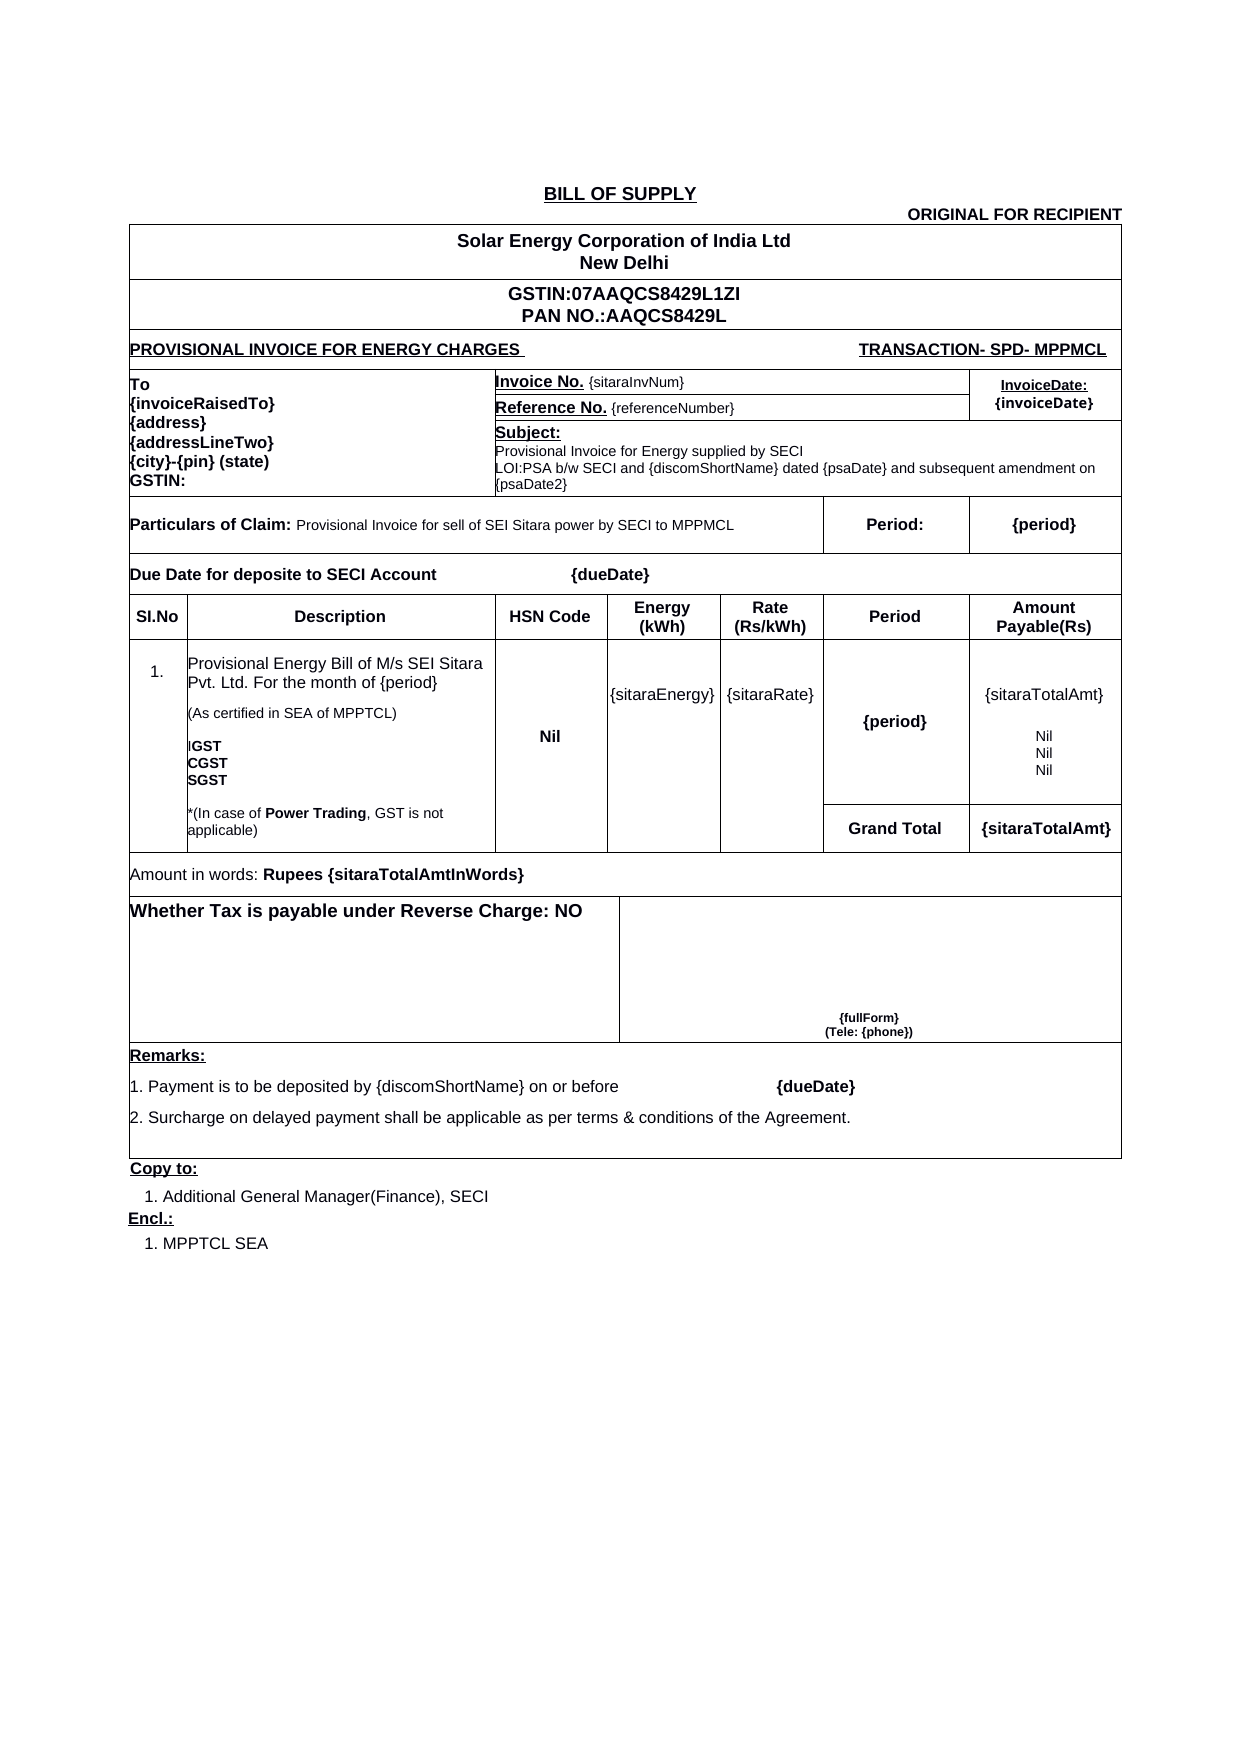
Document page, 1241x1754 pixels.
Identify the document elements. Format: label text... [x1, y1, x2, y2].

table_header Solar Energy Corporation of India Ltd New Delhi [130, 225, 1121, 279]
table_cell {sitaraTotalAmt} [970, 805, 1121, 852]
table_cell {sitaraRate} [721, 640, 823, 852]
table_cell Period: [824, 497, 969, 553]
table_cell Amount Payable(Rs) [970, 595, 1121, 639]
table_cell Provisional Energy Bill of M/s SEI Sitara Pvt. Ltd. For the month of {period} (As certified in SEA of MPPTCL) IGST CGST SGST *(In case of Power Trading, GST is not applicable) [188, 640, 495, 852]
text ORIGINAL FOR RECIPIENT [118, 204, 1122, 223]
table_cell Due Date for deposite to SECI Account {dueDate} [130, 554, 1121, 594]
text Encl.: [118, 1209, 1122, 1228]
table_cell Description [188, 595, 495, 639]
table_cell GSTIN:07AAQCS8429L1ZI PAN NO.:AAQCS8429L [130, 280, 1121, 329]
table_cell HSN Code [496, 595, 607, 639]
text BILL OF SUPPLY [118, 183, 1122, 204]
table_cell Invoice No. {sitaraInvNum} [496, 370, 969, 394]
table_cell Grand Total [824, 805, 969, 852]
table_cell SI.No [130, 595, 187, 639]
text 1. Additional General Manager(Finance), SECI [118, 1187, 1122, 1206]
table_cell Subject: Provisional Invoice for Energy supplied by SECI LOI:PSA b/w SECI and {discomShortName} dated {psaDate} and subsequent amendment on {psaDate2} [496, 421, 1121, 496]
table_cell {fullForm} (Tele: {phone}) [620, 897, 1121, 1042]
table_cell Period [824, 595, 969, 639]
table_cell To {invoiceRaisedTo} {address} {addressLineTwo} {city}-{pin} (state) GSTIN: [130, 370, 495, 496]
table_cell {period} [970, 497, 1121, 553]
table_cell Reference No. {referenceNumber} [496, 395, 969, 420]
table_cell Whether Tax is payable under Reverse Charge: NO [130, 897, 619, 1042]
table_cell Nil [496, 640, 607, 852]
text Copy to: [118, 1158, 1122, 1178]
table_cell Remarks: 1. Payment is to be deposited by {discomShortName} on or before {dueDate} 2. Surcharge on delayed payment shall be applicable as per terms & conditions of the Agreement. [130, 1043, 1121, 1158]
table_cell InvoiceDate: {invoiceDate} [970, 370, 1121, 420]
table_cell Amount in words: Rupees {sitaraTotalAmtInWords} [130, 853, 1121, 896]
table_cell {sitaraEnergy} [608, 640, 720, 852]
table_cell 1. [130, 640, 187, 852]
table_cell {sitaraTotalAmt} Nil Nil Nil [970, 640, 1121, 804]
table_cell Particulars of Claim: Provisional Invoice for sell of SEI Sitara power by SECI to MPPMCL [130, 497, 823, 553]
table_cell {period} [824, 640, 969, 804]
text 1. MPPTCL SEA [118, 1234, 1122, 1253]
table_cell Energy (kWh) [608, 595, 720, 639]
table_cell PROVISIONAL INVOICE FOR ENERGY CHARGES TRANSACTION- SPD- MPPMCL [130, 330, 1121, 369]
table_cell Rate (Rs/kWh) [721, 595, 823, 639]
